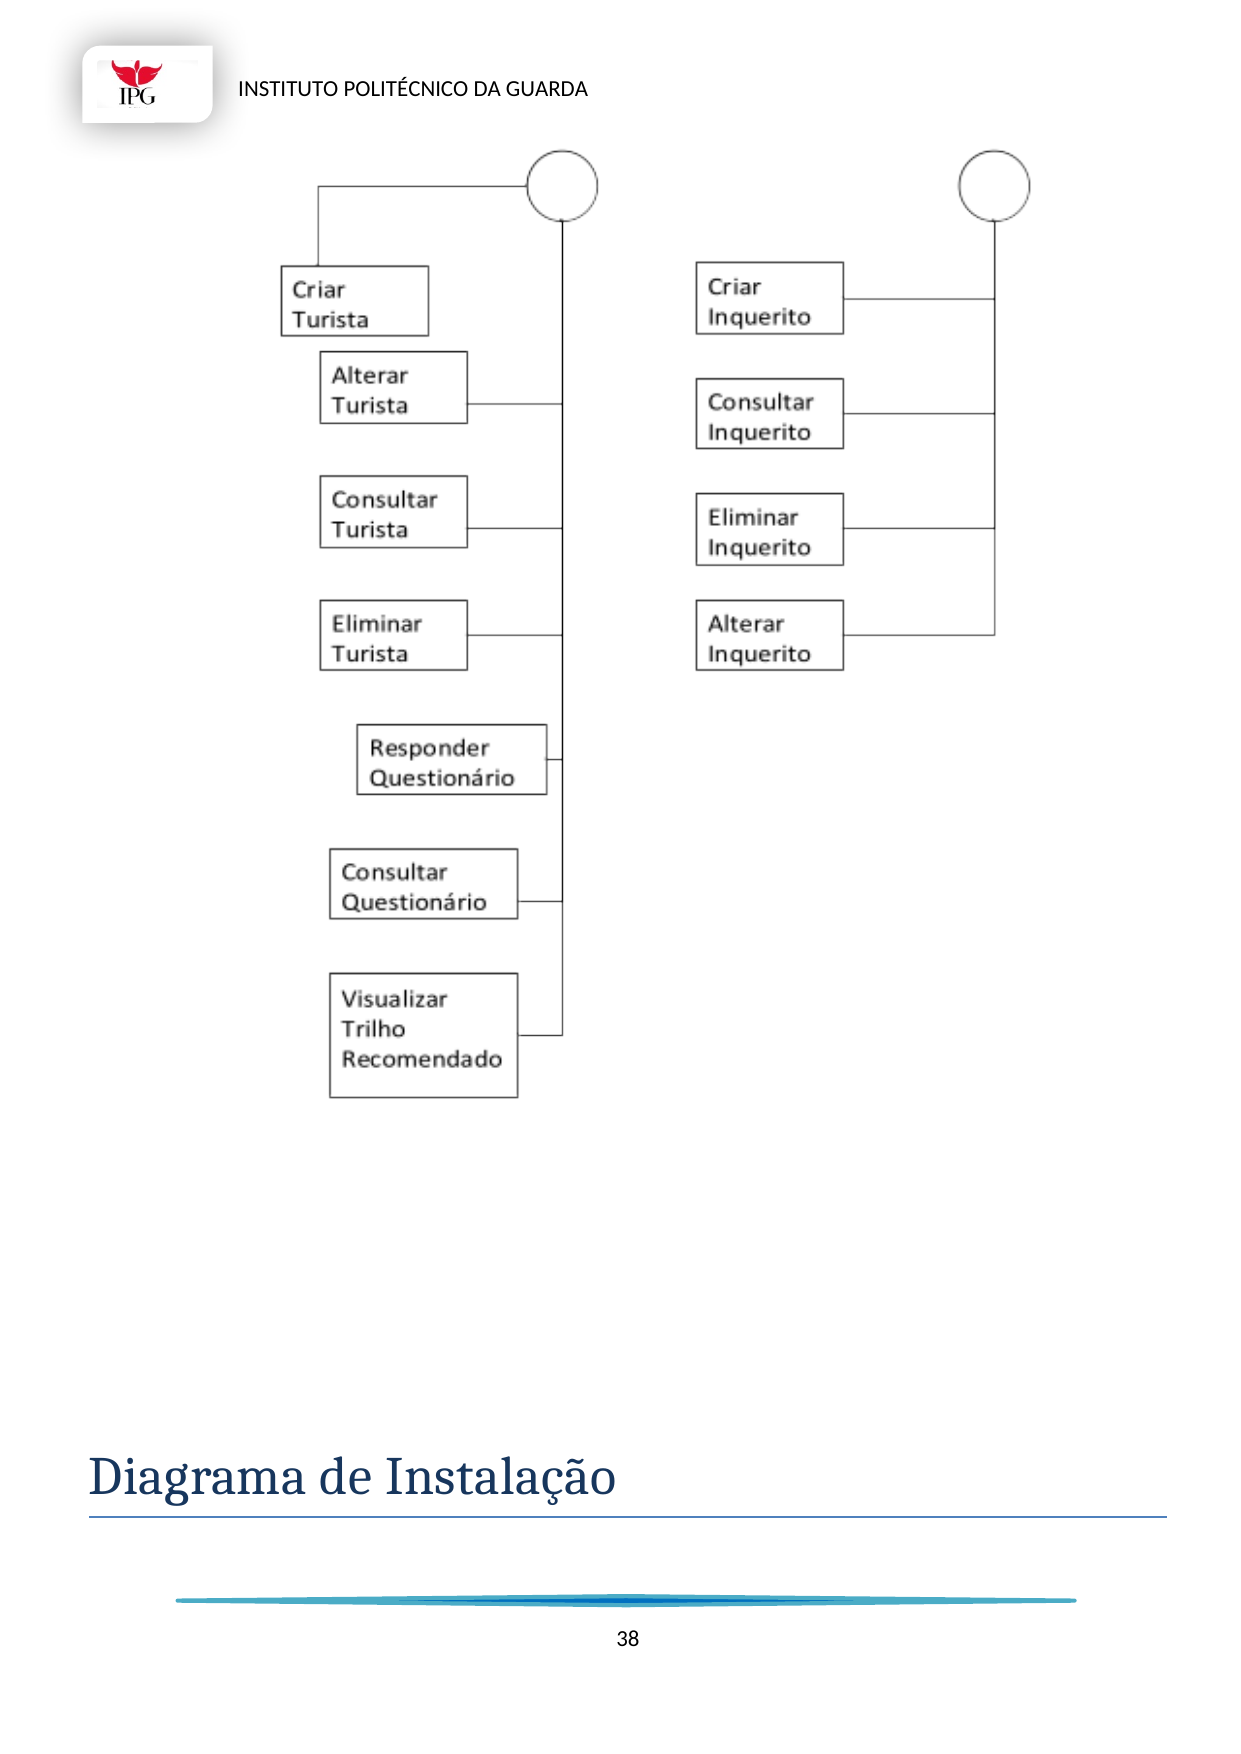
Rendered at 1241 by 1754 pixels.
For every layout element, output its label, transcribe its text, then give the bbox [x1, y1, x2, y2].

title Diagrama de Instalação [89, 1446, 1167, 1516]
picture [97, 61, 198, 108]
